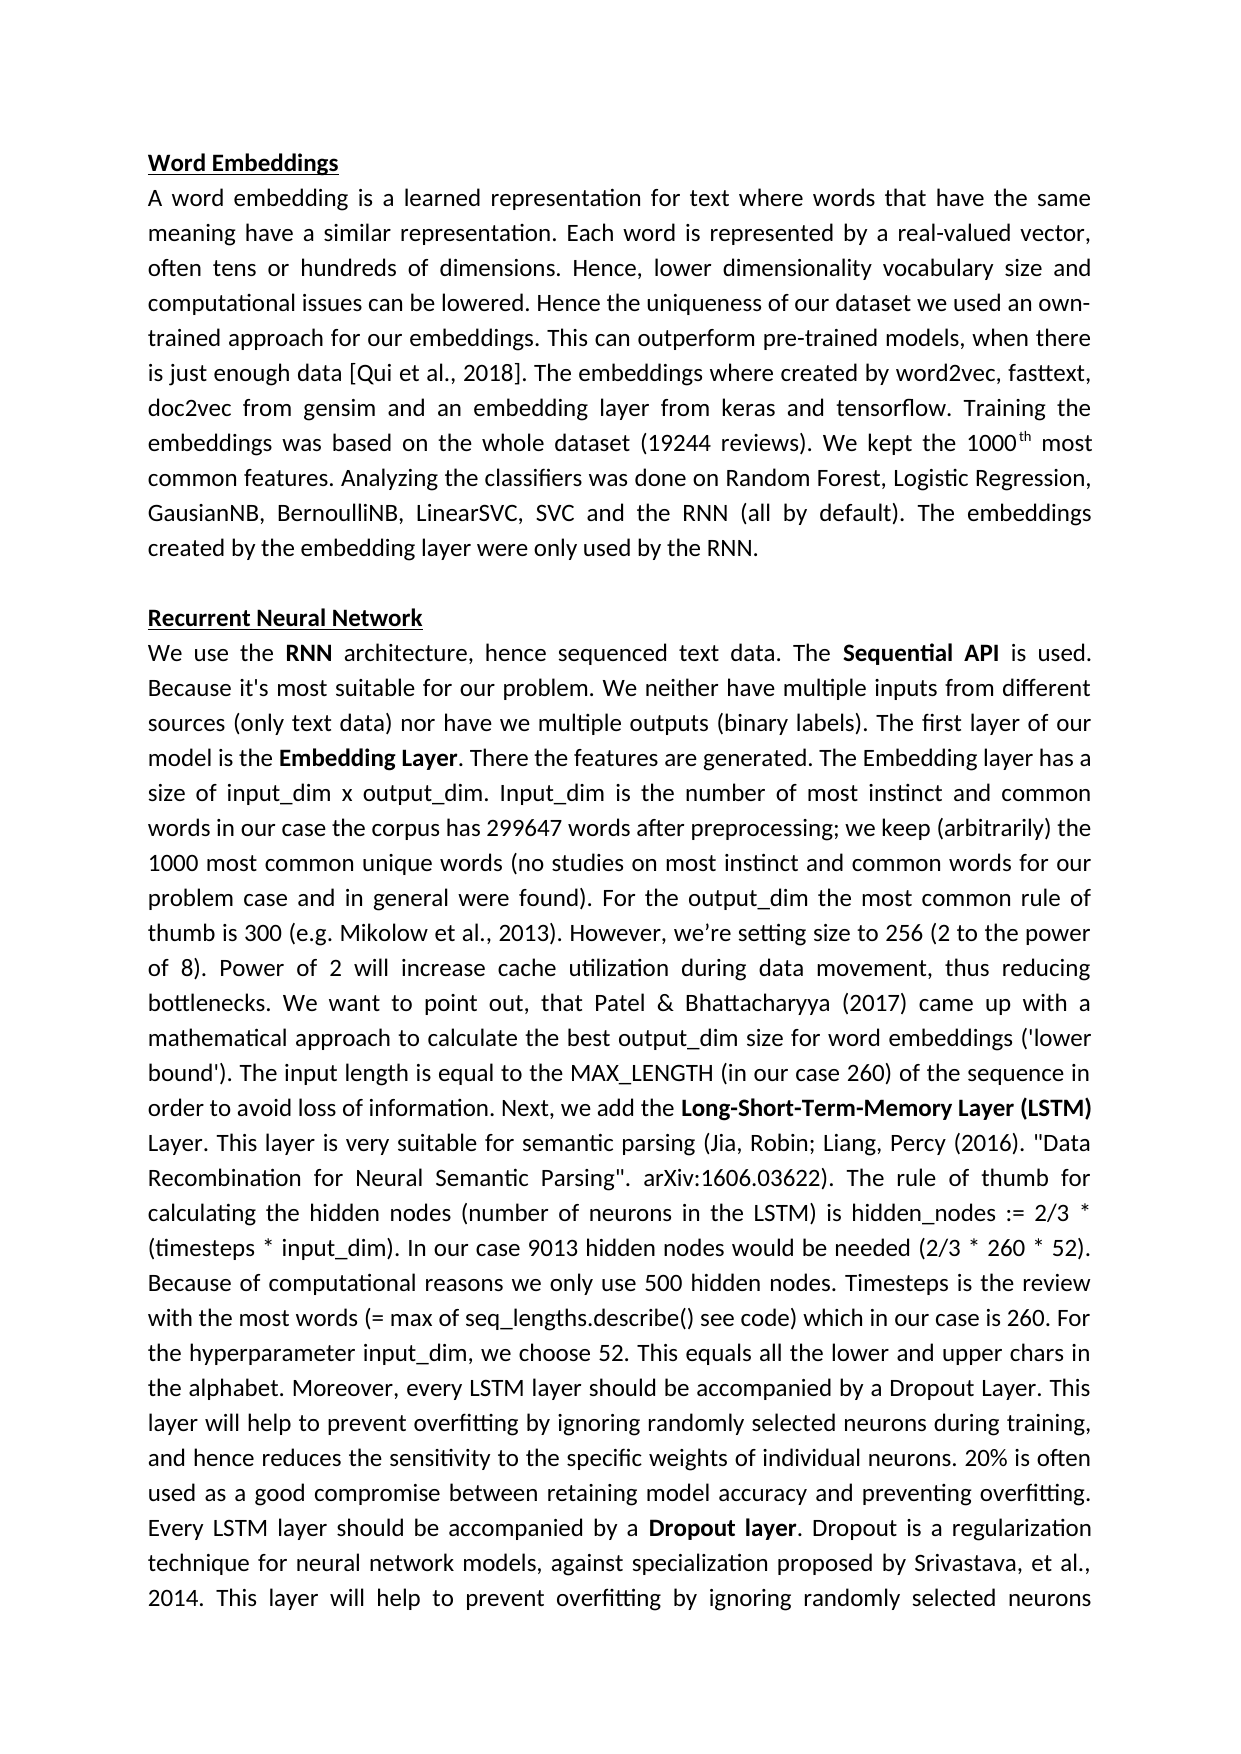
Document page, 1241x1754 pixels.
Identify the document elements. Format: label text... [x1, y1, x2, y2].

text A word embedding is a learned representation for text where words that have the same meaning have a similar representation. Each word is represented by a real-valued vector, often tens or hundreds of dimensions. Hence, lower dimensionality vocabulary size and computational issues can be lowered. Hence the uniqueness of our dataset we used an own-trained approach for our embeddings. This can outperform pre-trained models, when there is just enough data [Qui et al., 2018]. The embeddings where created by word2vec, fasttext, doc2vec from gensim and an embedding layer from keras and tensorflow. Training the embeddings was based on the whole dataset (19244 reviews). We kept the 1000th most common features. Analyzing the classifiers was done on Random Forest, Logistic Regression, GausianNB, BernoulliNB, LinearSVC, SVC and the RNN (all by default). The embeddings created by the embedding layer were only used by the RNN. [148, 183, 1093, 563]
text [148, 638, 1093, 1613]
text Word Embeddings [148, 148, 1093, 178]
text Recurrent Neural Network [148, 603, 1093, 633]
